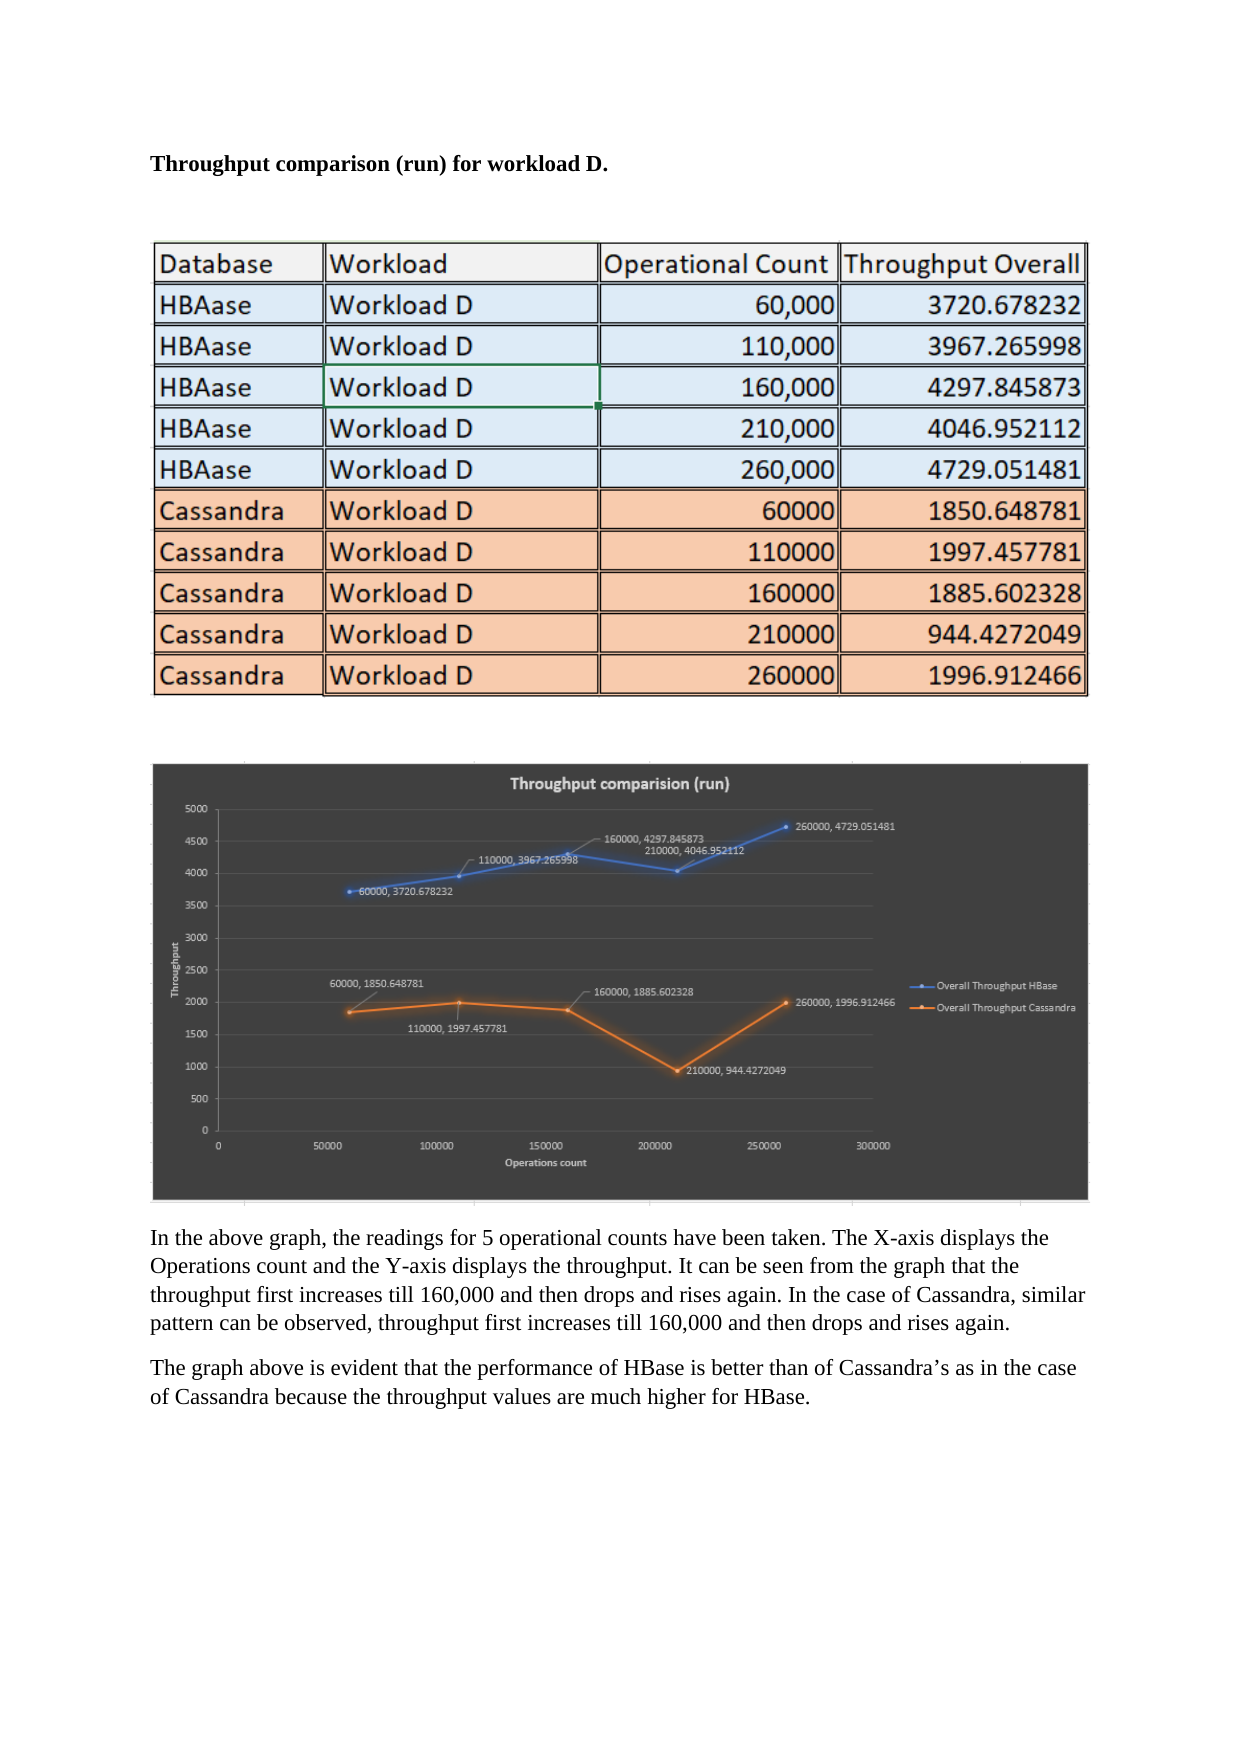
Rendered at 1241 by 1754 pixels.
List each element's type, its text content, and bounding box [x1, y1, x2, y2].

text The graph above is evident that the performance of HBase is better than of Cassandra’s as in the case of Cassandra because the throughput values are much higher for HBase. [150, 1354, 1090, 1409]
text Throughput comparison (run) for workload D. [150, 150, 1090, 176]
picture [150, 761, 1091, 1206]
picture [150, 240, 1091, 698]
text In the above graph, the readings for 5 operational counts have been taken. The X-axis displays the Operations count and the Y-axis displays the throughput. It can be seen from the graph that the throughput first increases till 160,000 and then drops and rises again. In the case of Cassandra, similar pattern can be observed, throughput first increases till 160,000 and then drops and rises again. [150, 1224, 1090, 1336]
